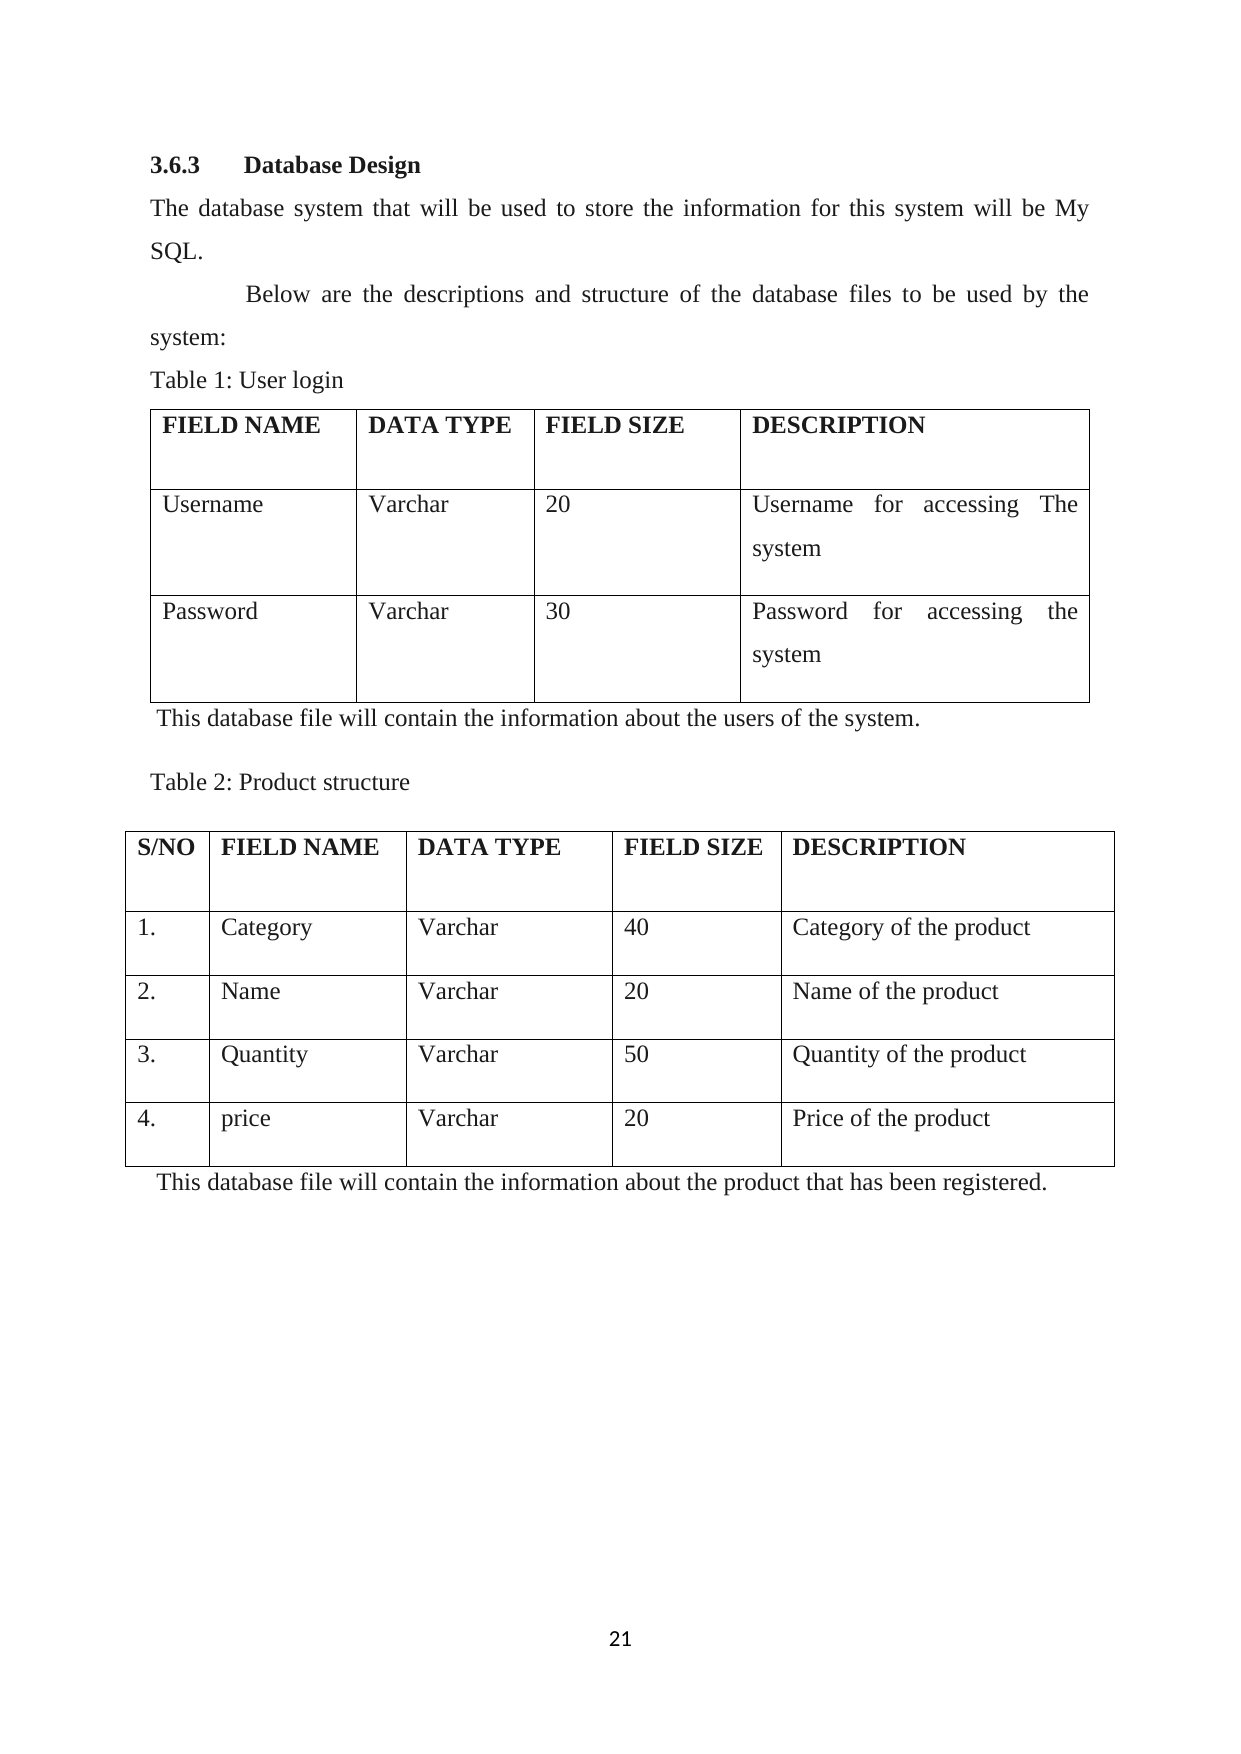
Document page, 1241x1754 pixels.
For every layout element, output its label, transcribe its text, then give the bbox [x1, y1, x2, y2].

text Table 1: User login [150, 366, 1090, 394]
table_cell Quantity of the product [782, 1040, 1114, 1102]
table_cell Varchar [407, 912, 612, 975]
table_header DESCRIPTION [741, 410, 1089, 488]
table_cell price [210, 1103, 406, 1166]
subtitle 3.6.3 Database Design [150, 150, 1090, 179]
table_cell Varchar [357, 490, 534, 595]
table_cell 50 [613, 1040, 781, 1102]
table_cell 20 [535, 490, 740, 595]
table_header FIELD NAME [210, 832, 406, 911]
table_cell Price of the product [782, 1103, 1114, 1166]
text Table 2: Product structure [150, 767, 1090, 796]
table_cell Username [151, 490, 356, 595]
table_header S/NO [126, 832, 209, 911]
table_header DESCRIPTION [782, 832, 1114, 911]
table_cell 20 [613, 1103, 781, 1166]
text Below are the descriptions and structure of the database files to be used by the system: [150, 279, 1090, 351]
table_cell 3. [126, 1040, 209, 1102]
text This database file will contain the information about the users of the system. [150, 703, 1090, 732]
table_cell Varchar [407, 1040, 612, 1102]
table_cell Name of the product [782, 976, 1114, 1038]
table_cell Category [210, 912, 406, 975]
table_header DATA TYPE [407, 832, 612, 911]
table_cell 4. [126, 1103, 209, 1166]
table_cell 1. [126, 912, 209, 975]
text This database file will contain the information about the product that has been registered. [150, 1167, 1090, 1196]
table_cell 40 [613, 912, 781, 975]
text The database system that will be used to store the information for this system will be My SQL. [150, 193, 1090, 265]
table_header FIELD NAME [151, 410, 356, 488]
table_cell 20 [613, 976, 781, 1038]
table_cell Varchar [357, 596, 534, 702]
table_cell Username for accessing The system [741, 490, 1089, 595]
table_header DATA TYPE [357, 410, 534, 488]
table_cell Varchar [407, 1103, 612, 1166]
table_cell Name [210, 976, 406, 1038]
table_cell Category of the product [782, 912, 1114, 975]
table_header FIELD SIZE [613, 832, 781, 911]
table_cell Password for accessing the system [741, 596, 1089, 702]
table_cell 30 [535, 596, 740, 702]
table_cell Password [151, 596, 356, 702]
table_header FIELD SIZE [535, 410, 740, 488]
table_cell Varchar [407, 976, 612, 1038]
table_cell Quantity [210, 1040, 406, 1102]
table_cell 2. [126, 976, 209, 1038]
